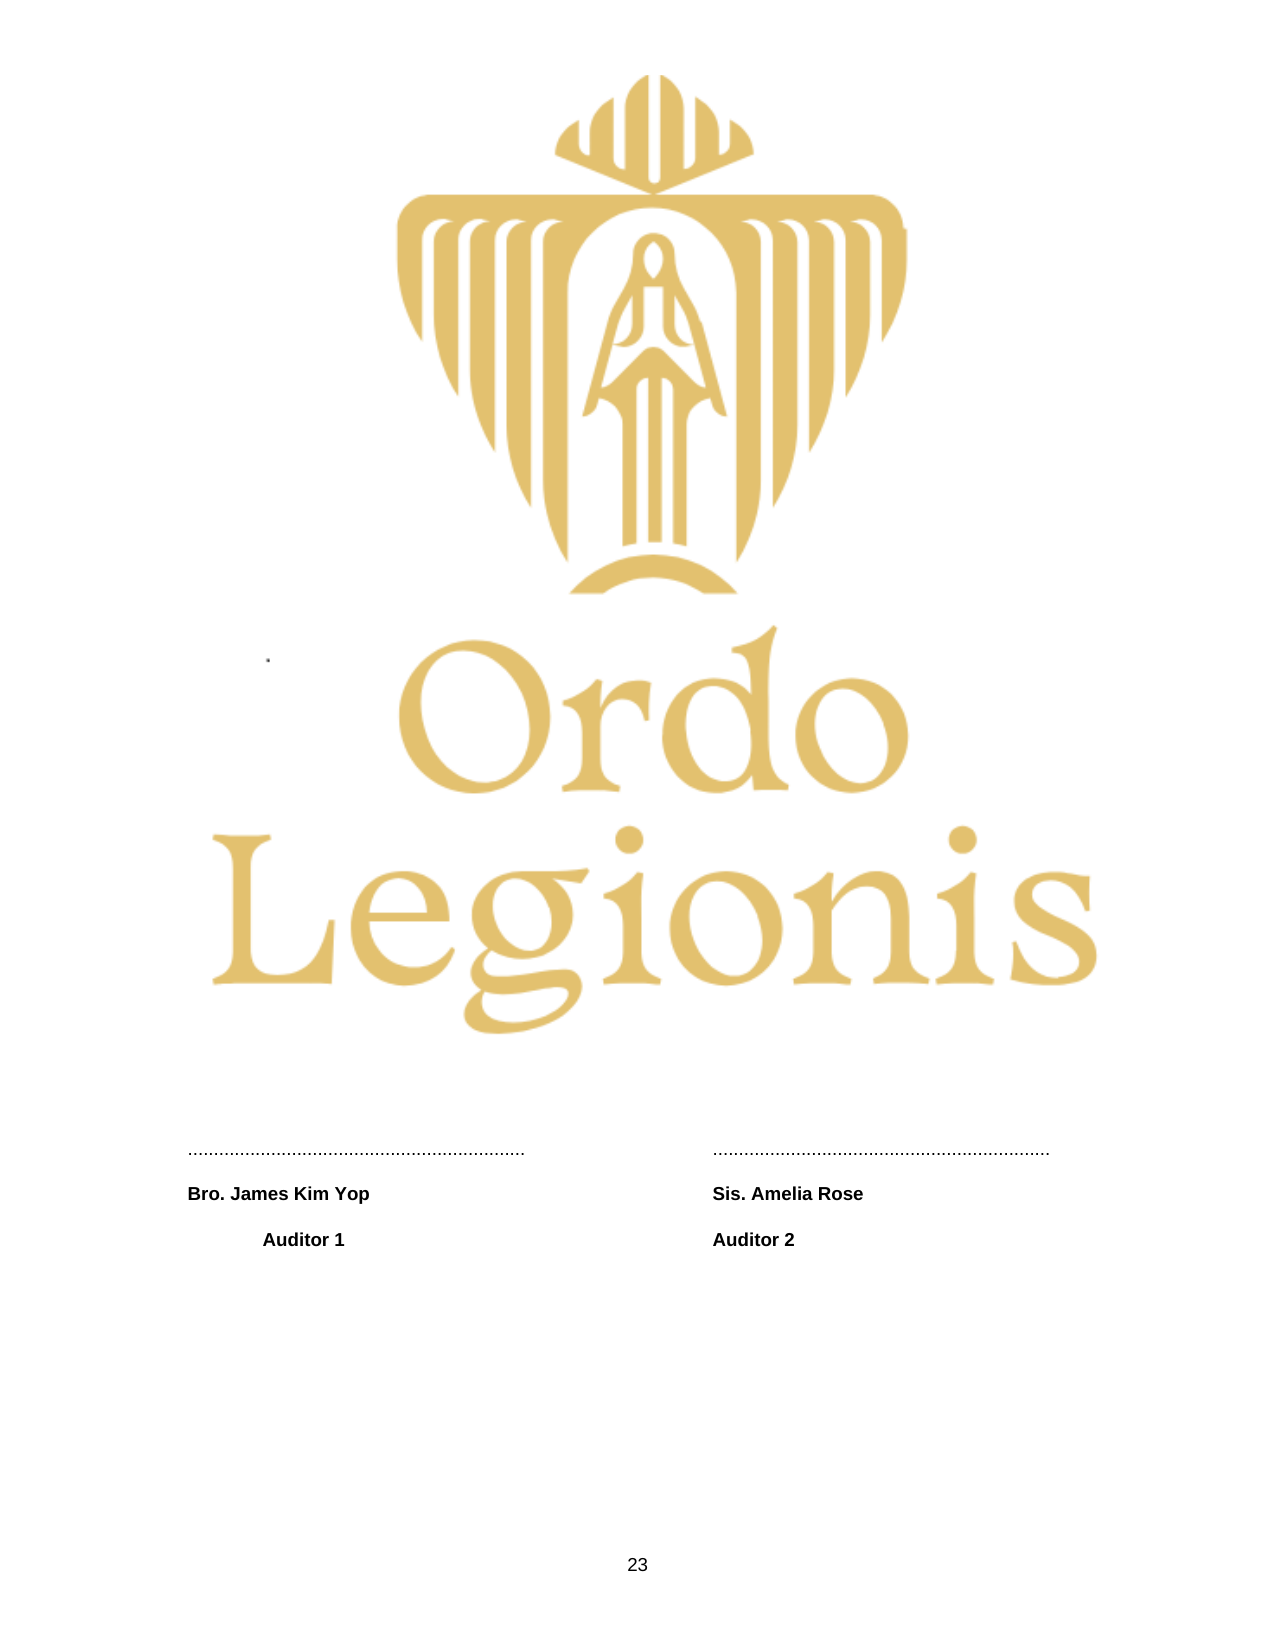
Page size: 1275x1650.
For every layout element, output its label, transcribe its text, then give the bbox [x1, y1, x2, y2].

text ................................................................. ................................................................. [187, 1137, 1087, 1159]
text Bro. James Kim Yop Sis. Amelia Rose [187, 1183, 1087, 1204]
picture [206, 75, 1107, 1138]
text Auditor 1 Auditor 2 [187, 1229, 1087, 1250]
